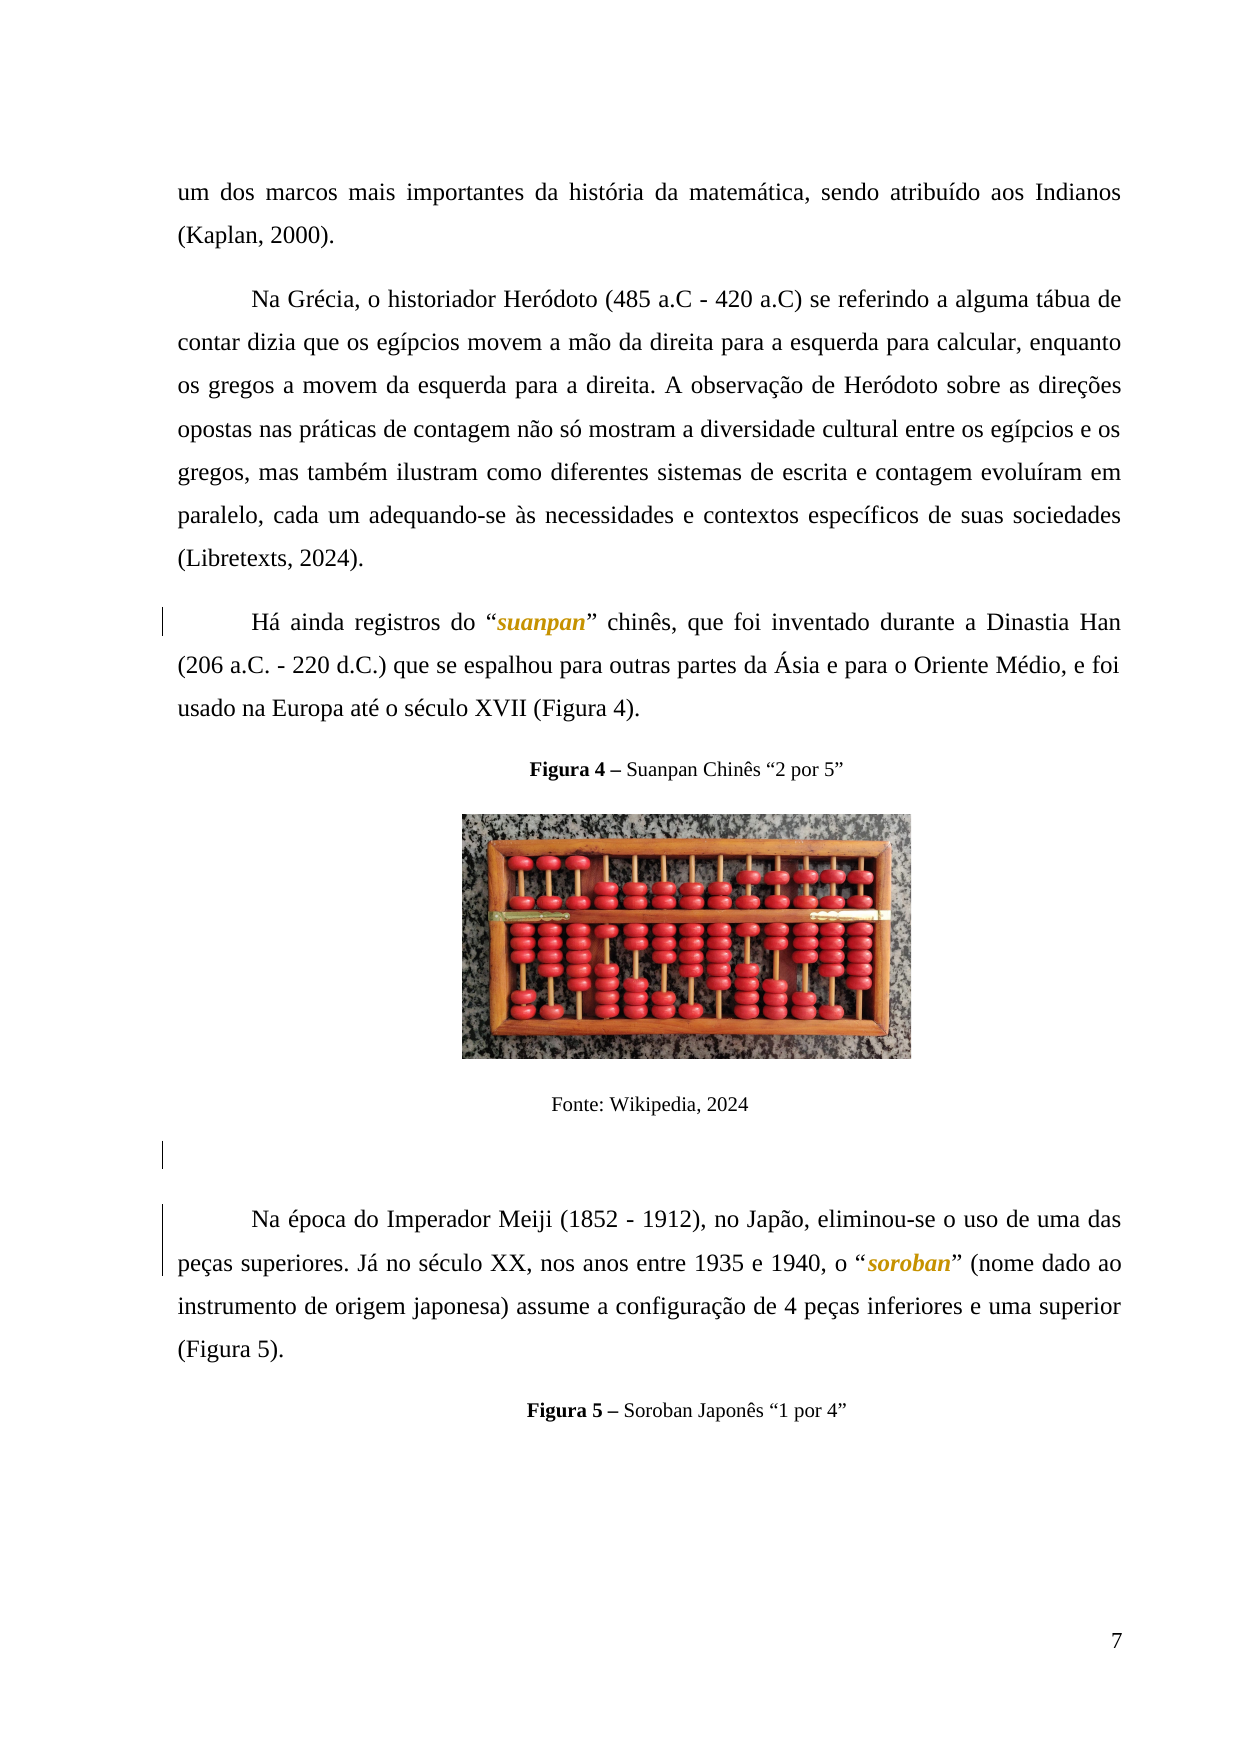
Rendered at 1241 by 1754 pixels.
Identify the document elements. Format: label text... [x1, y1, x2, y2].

text Figura 4 – Suanpan Chinês “2 por 5” [177, 757, 1122, 781]
text Figura 5 – Soroban Japonês “1 por 4” [177, 1398, 1122, 1422]
text Na época do Imperador Meiji (1852 - 1912), no Japão, eliminou-se o uso de uma das peças superiores. Já no século XX, nos anos entre 1935 e 1940, o “soroban” (nome dado ao instrumento de origem japonesa) assume a configuração de 4 peças inferiores e uma superior (Figura 5). [177, 1204, 1122, 1363]
text Há ainda registros do “suanpan” chinês, que foi inventado durante a Dinastia Han (206 a.C. - 220 d.C.) que se espalhou para outras partes da Ásia e para o Oriente Médio, e foi usado na Europa até o século XVII (Figura 4). [177, 607, 1122, 722]
text Na Grécia, o historiador Heródoto (485 a.C - 420 a.C) se referindo a alguma tábua de contar dizia que os egípcios movem a mão da direita para a esquerda para calcular, enquanto os gregos a movem da esquerda para a direita. A observação de Heródoto sobre as direções opostas nas práticas de contagem não só mostram a diversidade cultural entre os egípcios e os gregos, mas também ilustram como diferentes sistemas de escrita e contagem evoluíram em paralelo, cada um adequando-se às necessidades e contextos específicos de suas sociedades (Libretexts, 2024). [177, 284, 1122, 572]
picture [462, 814, 912, 1059]
text Fonte: Wikipedia, 2024 [177, 1092, 1122, 1116]
